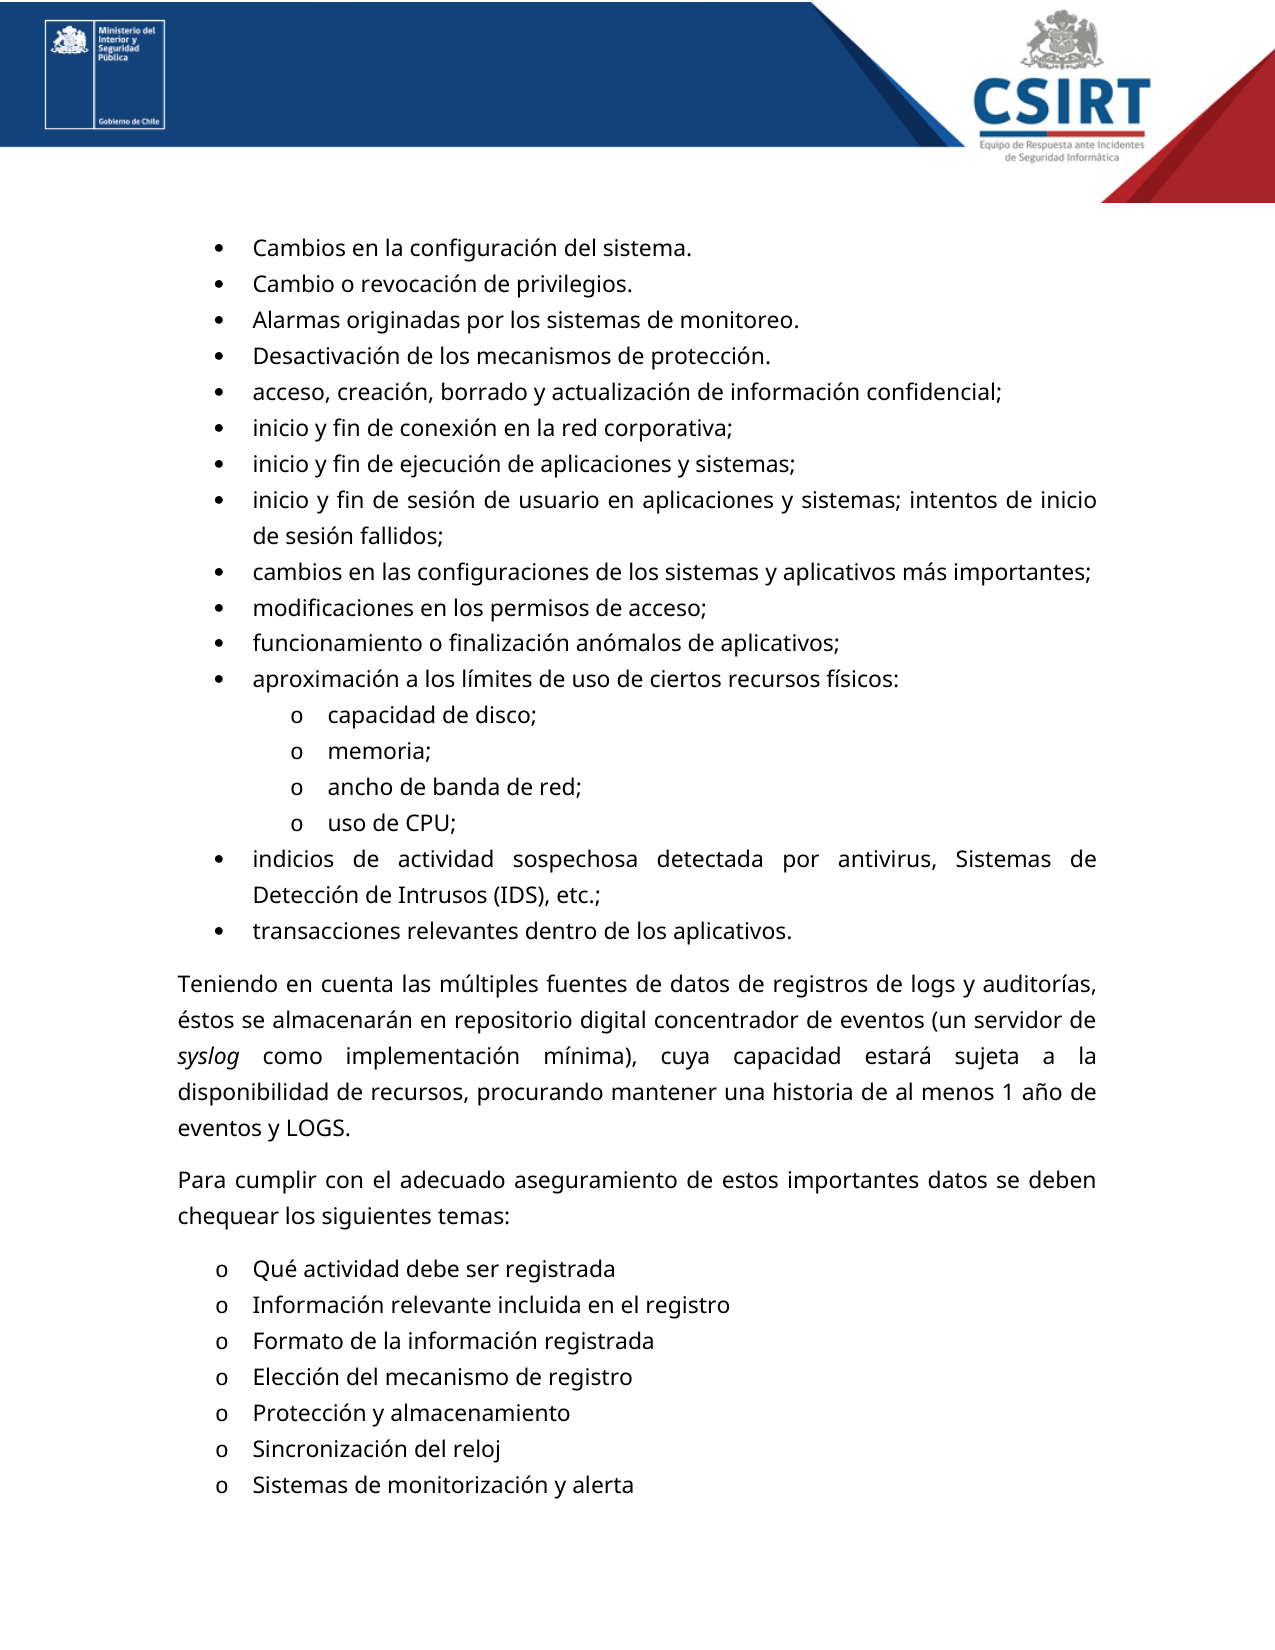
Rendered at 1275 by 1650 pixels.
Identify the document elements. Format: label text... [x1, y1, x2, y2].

list funcionamiento o finalización anómalos de aplicativos; [215, 627, 1098, 659]
list modificaciones en los permisos de acceso; [215, 591, 1098, 623]
list cambios en las configuraciones de los sistemas y aplicativos más importantes; [215, 556, 1098, 587]
list memoria; [290, 735, 1098, 767]
list Protección y almacenamiento [215, 1397, 1098, 1428]
list Formato de la información registrada [215, 1325, 1098, 1356]
list inicio y fin de conexión en la red corporativa; [215, 412, 1098, 443]
list acceso, creación, borrado y actualización de información confidencial; [215, 376, 1098, 407]
text Para cumplir con el adecuado aseguramiento de estos importantes datos se deben chequear los siguientes temas: [177, 1164, 1098, 1231]
text Teniendo en cuenta las múltiples fuentes de datos de registros de logs y auditorías, éstos se almacenarán en repositorio digital concentrador de eventos (un servidor de syslog como implementación mínima), cuya capacidad estará sujeta a la disponibilidad de recursos, procurando mantener una historia de al menos 1 año de eventos y LOGS. [177, 968, 1098, 1143]
list Alarmas originadas por los sistemas de monitoreo. [215, 304, 1098, 335]
list Qué actividad debe ser registrada [215, 1253, 1098, 1284]
list transacciones relevantes dentro de los aplicativos. [215, 915, 1098, 947]
list Sincronización del reloj [215, 1433, 1098, 1464]
picture [0, 2, 1275, 203]
list capacidad de disco; [290, 699, 1098, 731]
list Cambio o revocación de privilegios. [215, 268, 1098, 299]
list ancho de banda de red; [290, 771, 1098, 803]
list Elección del mecanismo de registro [215, 1361, 1098, 1392]
list Cambios en la configuración del sistema. [215, 232, 1098, 263]
list Desactivación de los mecanismos de protección. [215, 340, 1098, 371]
list uso de CPU; [290, 807, 1098, 839]
list inicio y fin de sesión de usuario en aplicaciones y sistemas; intentos de inicio de sesión fallidos; [215, 484, 1098, 551]
list indicios de actividad sospechosa detectada por antivirus, Sistemas de Detección de Intrusos (IDS), etc.; [215, 843, 1098, 911]
list aproximación a los límites de uso de ciertos recursos físicos: [215, 663, 1098, 694]
list inicio y fin de ejecución de aplicaciones y sistemas; [215, 448, 1098, 479]
list Información relevante incluida en el registro [215, 1289, 1098, 1320]
list Sistemas de monitorización y alerta [215, 1469, 1098, 1500]
